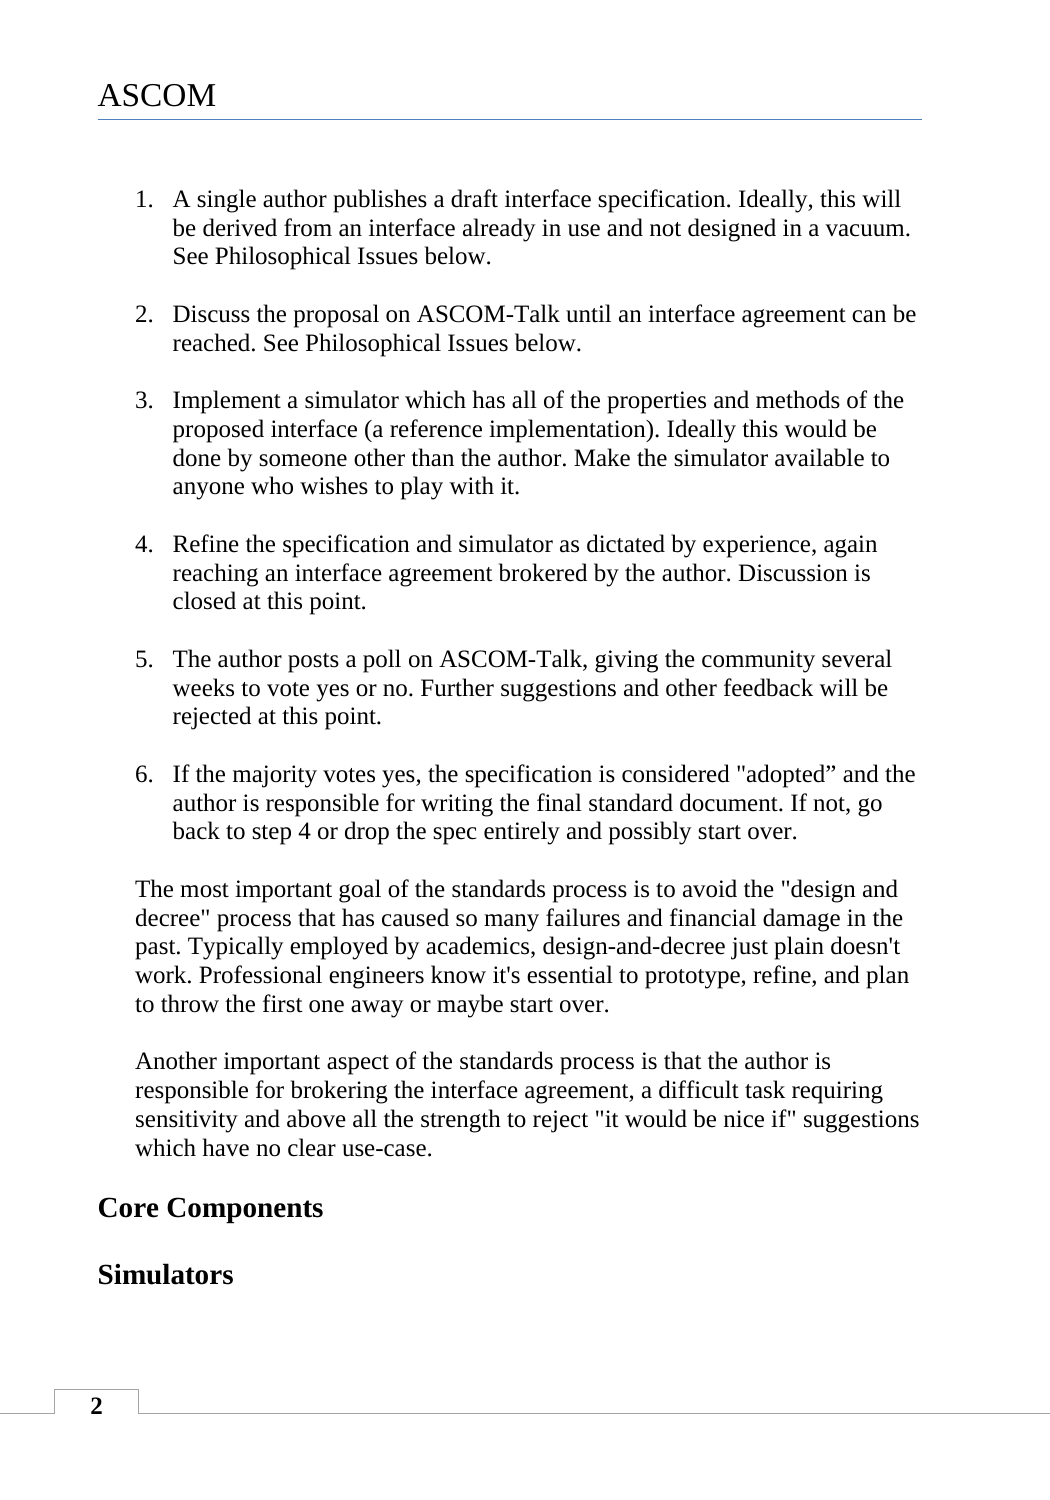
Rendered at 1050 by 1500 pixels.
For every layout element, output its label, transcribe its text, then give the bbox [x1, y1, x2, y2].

list If the majority votes yes, the specification is considered "adopted” and the author is responsible for writing the final standard document. If not, go back to step 4 or drop the spec entirely and possibly start over. [135, 759, 922, 845]
subtitle Simulators [97, 1257, 922, 1291]
list Another important aspect of the standards process is that the author is responsible for brokering the interface agreement, a difficult task requiring sensitivity and above all the strength to reject "it would be nice if" suggestions which have no clear use-case. [135, 1046, 922, 1161]
list Refine the specification and simulator as dictated by experience, again reaching an interface agreement brokered by the author. Discussion is closed at this point. [135, 529, 922, 615]
list A single author publishes a draft interface specification. Ideally, this will be derived from an interface already in use and not designed in a vacuum. See Philosophical Issues below. [135, 184, 922, 270]
list Discuss the proposal on ASCOM-Talk until an interface agreement can be reached. See Philosophical Issues below. [135, 299, 922, 356]
subtitle Core Components [97, 1190, 922, 1224]
list Implement a simulator which has all of the properties and methods of the proposed interface (a reference implementation). Ideally this would be done by someone other than the author. Make the simulator available to anyone who wishes to play with it. [135, 385, 922, 500]
list The author posts a poll on ASCOM-Talk, giving the community several weeks to vote yes or no. Further suggestions and other feedback will be rejected at this point. [135, 644, 922, 730]
list The most important goal of the standards process is to avoid the "design and decree" process that has caused so many failures and financial damage in the past. Typically employed by academics, design-and-decree just plain doesn't work. Professional engineers know it's essential to prototype, refine, and plan to throw the first one away or maybe start over. [135, 874, 922, 1018]
